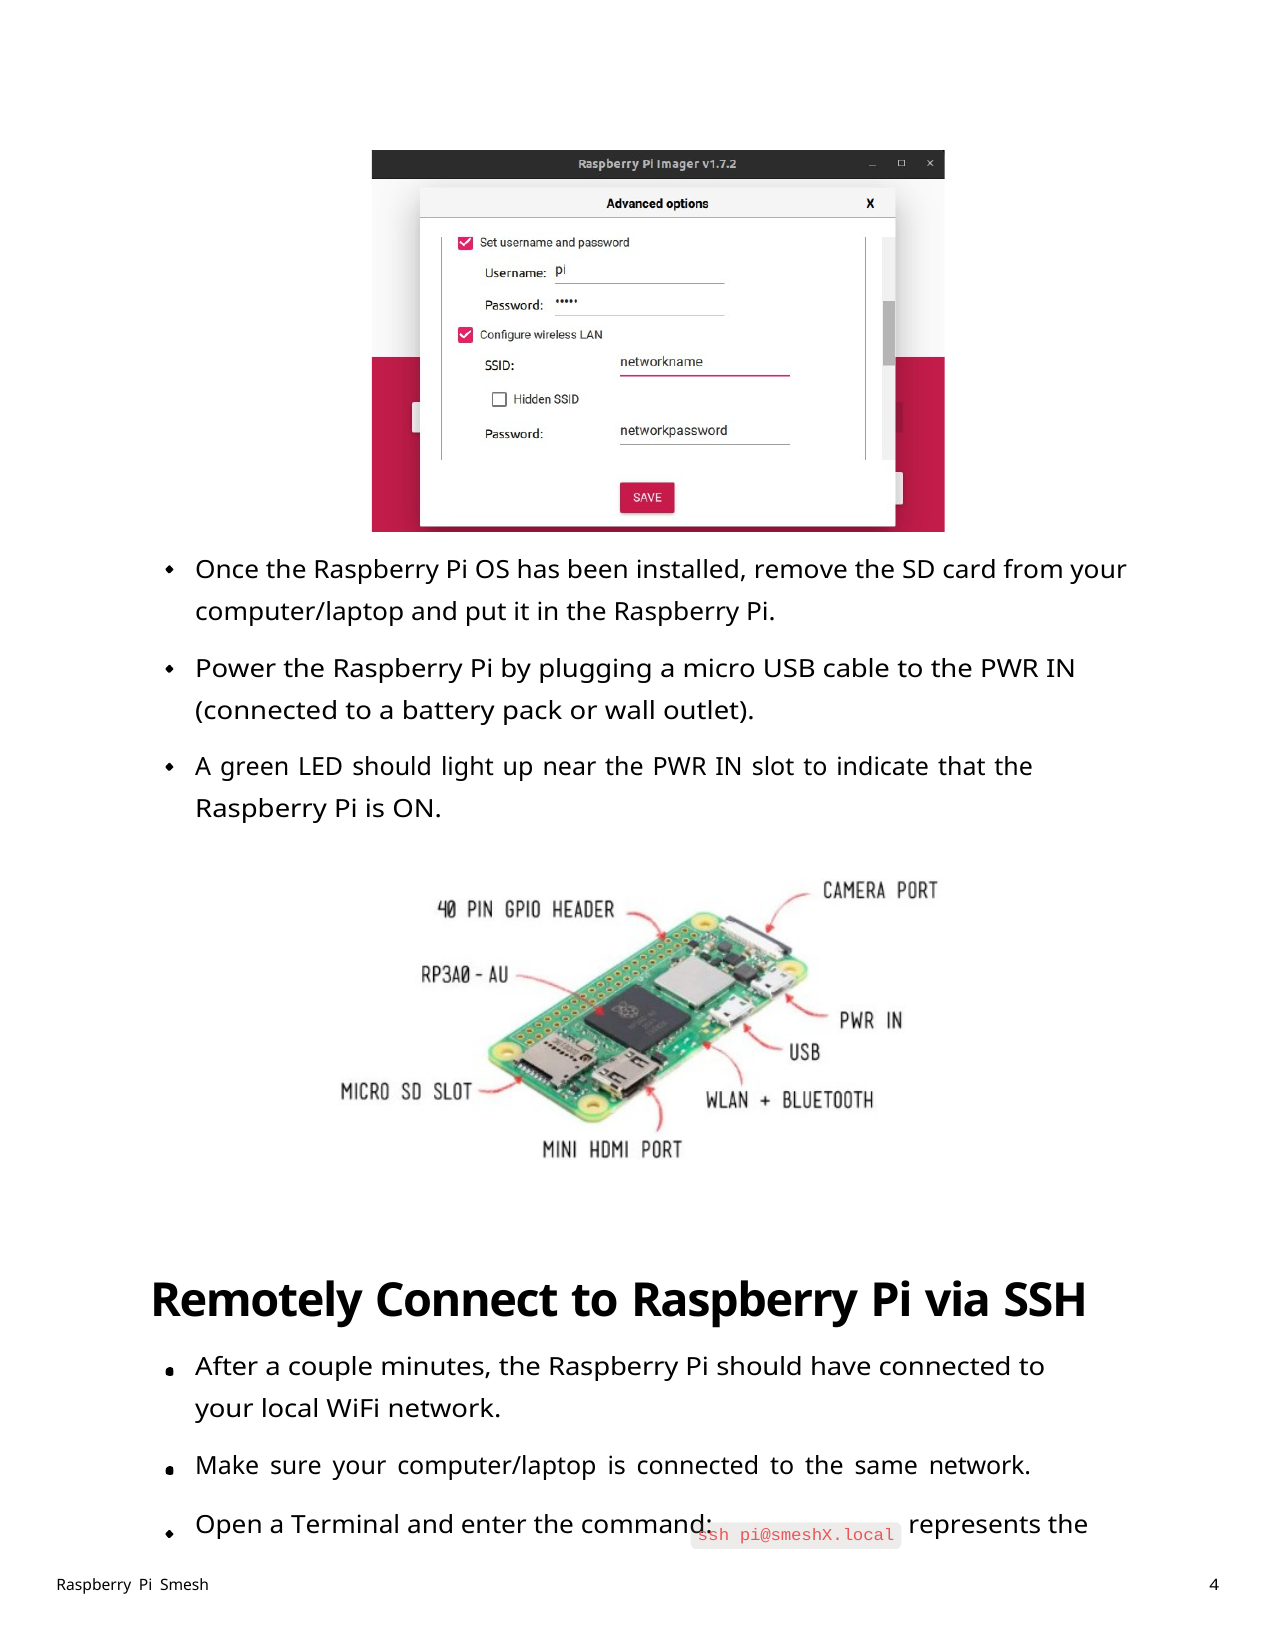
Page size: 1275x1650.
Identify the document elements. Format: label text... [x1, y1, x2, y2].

picture [165, 1466, 174, 1475]
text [195, 1506, 733, 1541]
picture [338, 879, 942, 1160]
text After a couple minutes, the Raspberry Pi should have connected to your local WiFi network. [166, 1348, 1106, 1424]
text Make sure your computer/laptop is connected to the same network. [166, 1448, 1135, 1482]
picture [371, 150, 945, 532]
text Once the Raspberry Pi OS has been installed, remove the SD card from your computer/laptop and put it in the Raspberry Pi. [195, 551, 1135, 627]
text Power the Raspberry Pi by plugging a micro USB cable to the PWR IN (connected to a battery pack or wall outlet). [195, 651, 1135, 727]
subtitle Remotely Connect to Raspberry Pi via SSH [150, 1266, 1135, 1330]
text A green LED should light up near the PWR IN slot to indicate that the Raspberry Pi is ON. [195, 749, 1106, 825]
text Open a Terminal and enter the command: represents the number of the current system) [908, 1506, 1131, 1541]
picture [165, 1367, 174, 1376]
